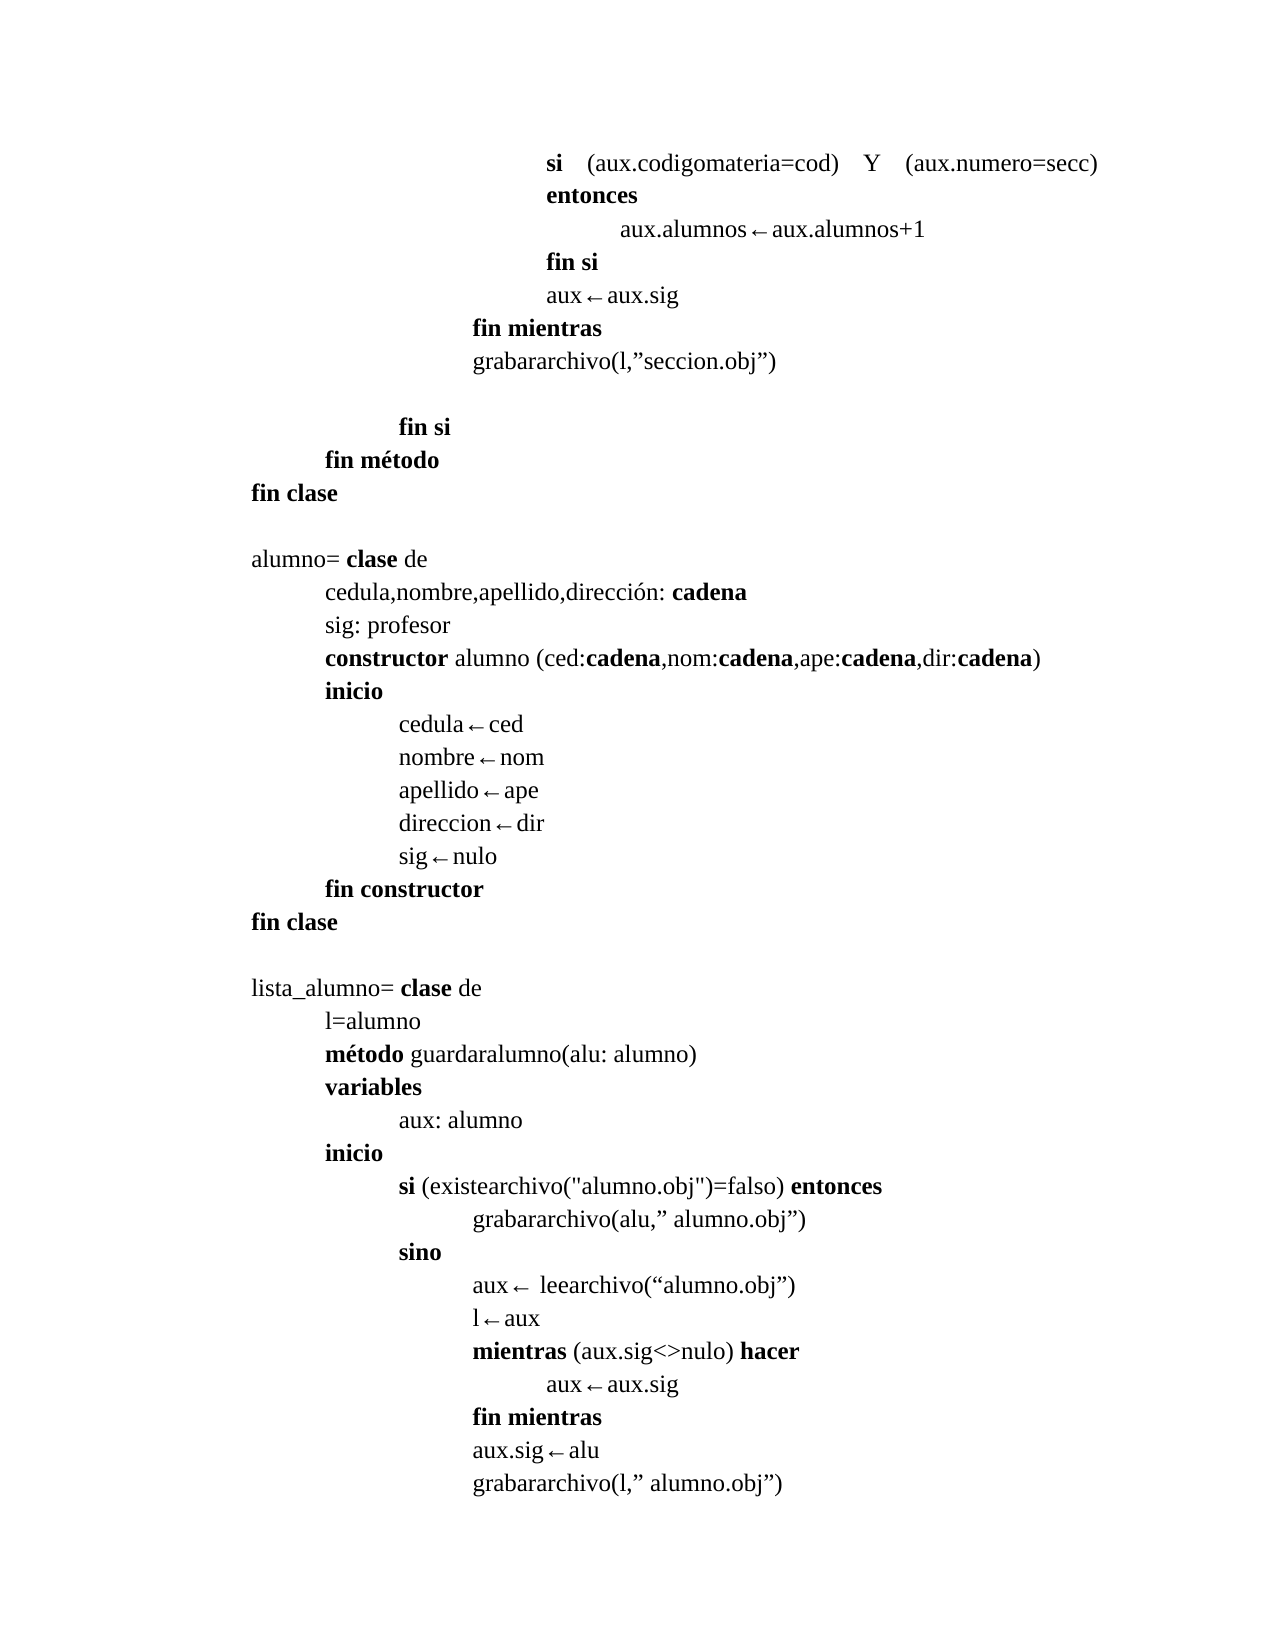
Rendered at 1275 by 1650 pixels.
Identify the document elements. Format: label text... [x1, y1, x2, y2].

text método guardaralumno(alu: alumno) [325, 1039, 1098, 1068]
text grabararchivo(alu,” alumno.obj”) [472, 1204, 1098, 1233]
text fin constructor [325, 874, 1098, 903]
text sig: profesor [325, 610, 1098, 639]
text aux← leearchivo(“alumno.obj”) [472, 1270, 1098, 1299]
text grabararchivo(l,” alumno.obj”) [472, 1468, 1098, 1497]
text fin mientras [472, 1402, 1098, 1431]
text cedula,nombre,apellido,dirección: cadena [325, 577, 1098, 606]
text si (existearchivo("alumno.obj")=falso) entonces [398, 1171, 1098, 1200]
text constructor alumno (ced:cadena,nom:cadena,ape:cadena,dir:cadena) [325, 643, 1098, 672]
text fin clase [251, 478, 1098, 507]
text l←aux [472, 1303, 1098, 1332]
text variables [325, 1072, 1098, 1101]
text aux: alumno [398, 1105, 1098, 1134]
text aux←aux.sig [546, 1369, 1098, 1398]
text aux←aux.sig [546, 280, 1098, 308]
text apellido←ape [398, 775, 1098, 804]
text aux.alumnos←aux.alumnos+1 [620, 214, 1098, 242]
text si (aux.codigomateria=cod) Y (aux.numero=secc) entonces [546, 148, 1098, 209]
text fin mientras [472, 313, 1098, 341]
text nombre←nom [398, 742, 1098, 771]
text mientras (aux.sig<>nulo) hacer [472, 1336, 1098, 1365]
text fin si [546, 247, 1098, 275]
text aux.sig←alu [472, 1435, 1098, 1464]
text lista_alumno= clase de [251, 973, 1098, 1002]
text inicio [325, 676, 1098, 705]
text cedula←ced [398, 709, 1098, 738]
text fin si [398, 412, 1098, 441]
text sig←nulo [398, 841, 1098, 870]
text alumno= clase de [251, 544, 1098, 573]
text direccion←dir [398, 808, 1098, 837]
text inicio [325, 1138, 1098, 1167]
text fin clase [251, 907, 1098, 936]
text sino [398, 1237, 1098, 1266]
text fin método [325, 445, 1098, 473]
text grabararchivo(l,”seccion.obj”) [472, 346, 1098, 374]
text l=alumno [325, 1006, 1098, 1035]
